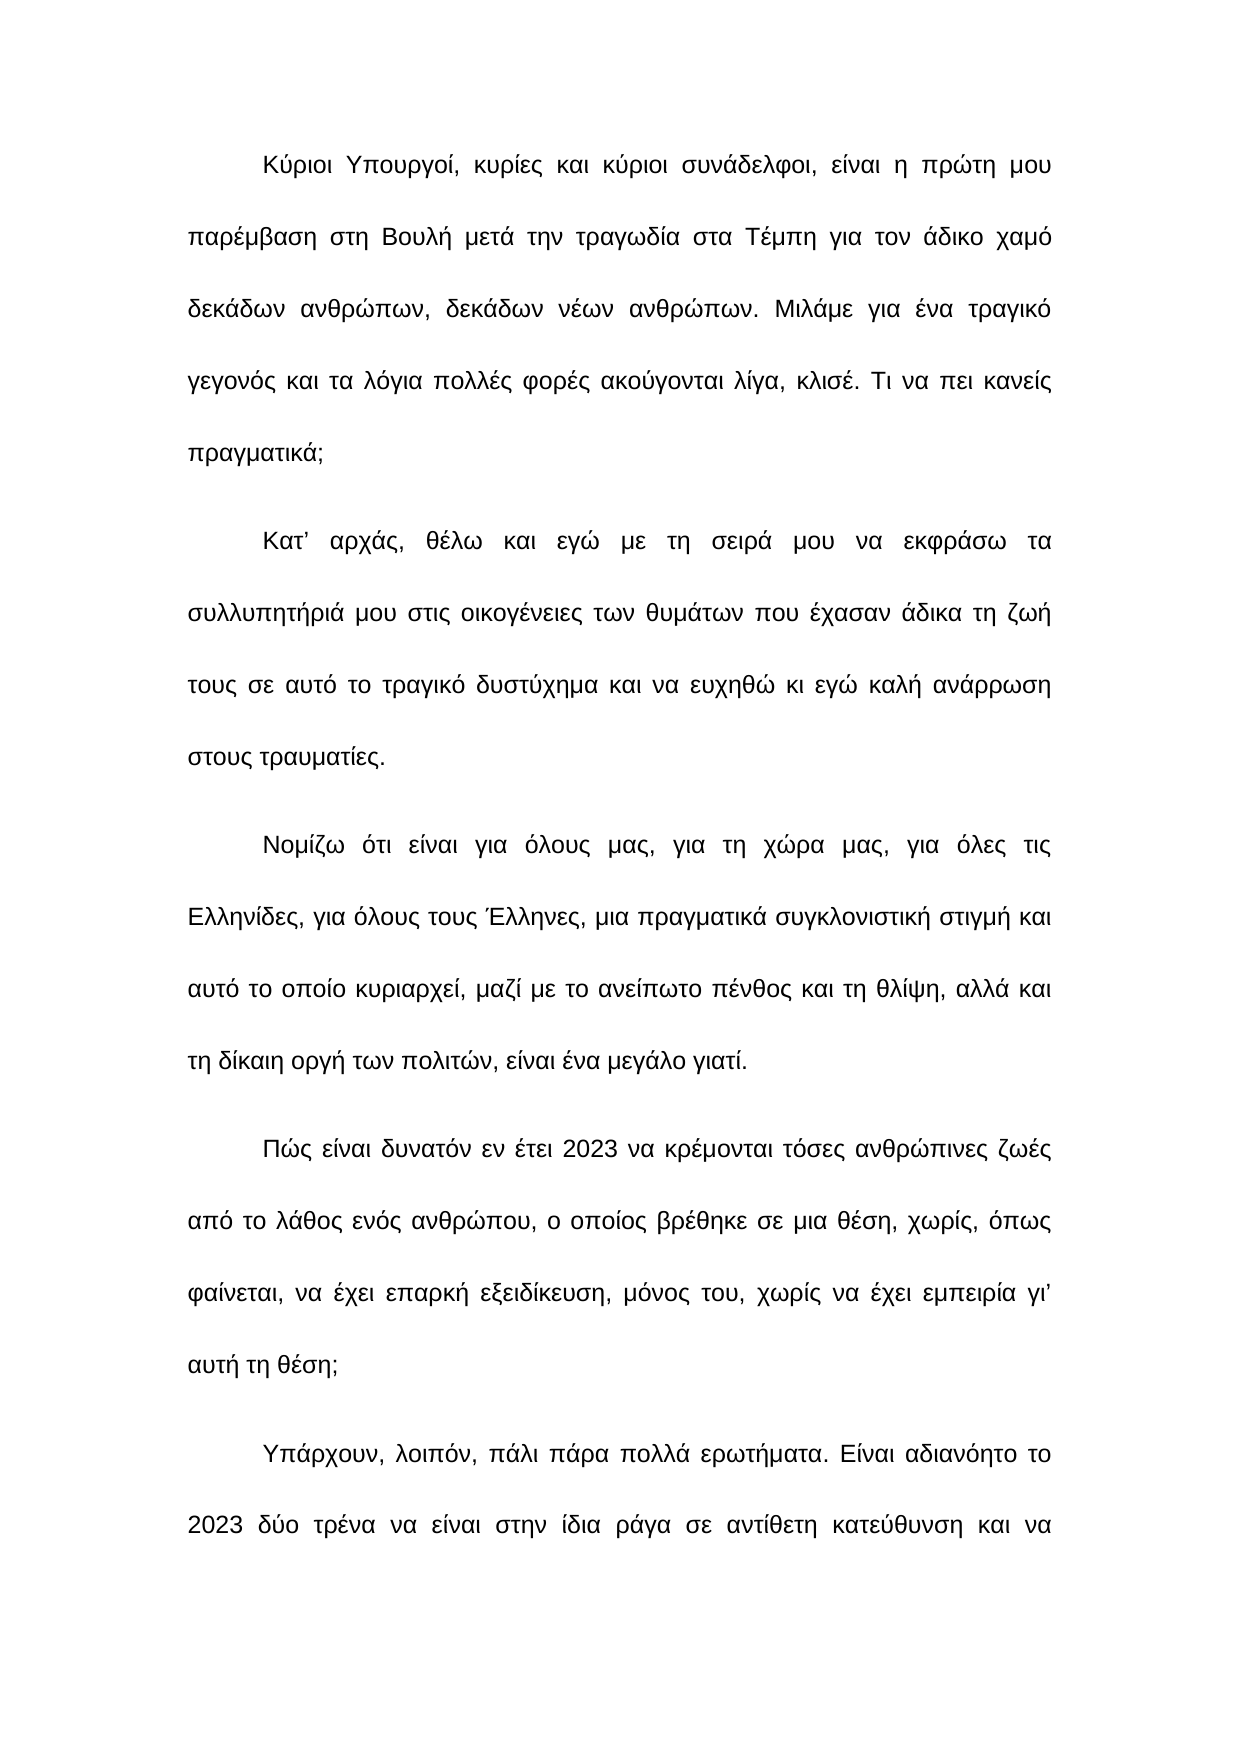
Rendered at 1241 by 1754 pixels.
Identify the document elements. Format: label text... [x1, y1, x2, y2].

text Κύριοι Υπουργοί, κυρίες και κύριοι συνάδελφοι, είναι η πρώτη μου παρέμβαση στη Βουλή μετά την τραγωδία στα Τέμπη για τον άδικο χαμό δεκάδων ανθρώπων, δεκάδων νέων ανθρώπων. Μιλάμε για ένα τραγικό γεγονός και τα λόγια πολλές φορές ακούγονται λίγα, κλισέ. Τι να πει κανείς πραγματικά; [187, 150, 1053, 466]
text Νομίζω ότι είναι για όλους μας, για τη χώρα μας, για όλες τις Ελληνίδες, για όλους τους Έλληνες, μια πραγματικά συγκλονιστική στιγμή και αυτό το οποίο κυριαρχεί, μαζί με το ανείπωτο πένθος και τη θλίψη, αλλά και τη δίκαιη οργή των πολιτών, είναι ένα μεγάλο γιατί. [187, 830, 1053, 1074]
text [187, 1438, 1053, 1539]
text Κατ’ αρχάς, θέλω και εγώ με τη σειρά μου να εκφράσω τα συλλυπητήριά μου στις οικογένειες των θυμάτων που έχασαν άδικα τη ζωή τους σε αυτό το τραγικό δυστύχημα και να ευχηθώ κι εγώ καλή ανάρρωση στους τραυματίες. [187, 526, 1053, 770]
text Πώς είναι δυνατόν εν έτει 2023 να κρέμονται τόσες ανθρώπινες ζωές από το λάθος ενός ανθρώπου, ο οποίος βρέθηκε σε μια θέση, χωρίς, όπως φαίνεται, να έχει επαρκή εξειδίκευση, μόνος του, χωρίς να έχει εμπειρία γι’ αυτή τη θέση; [187, 1134, 1053, 1379]
